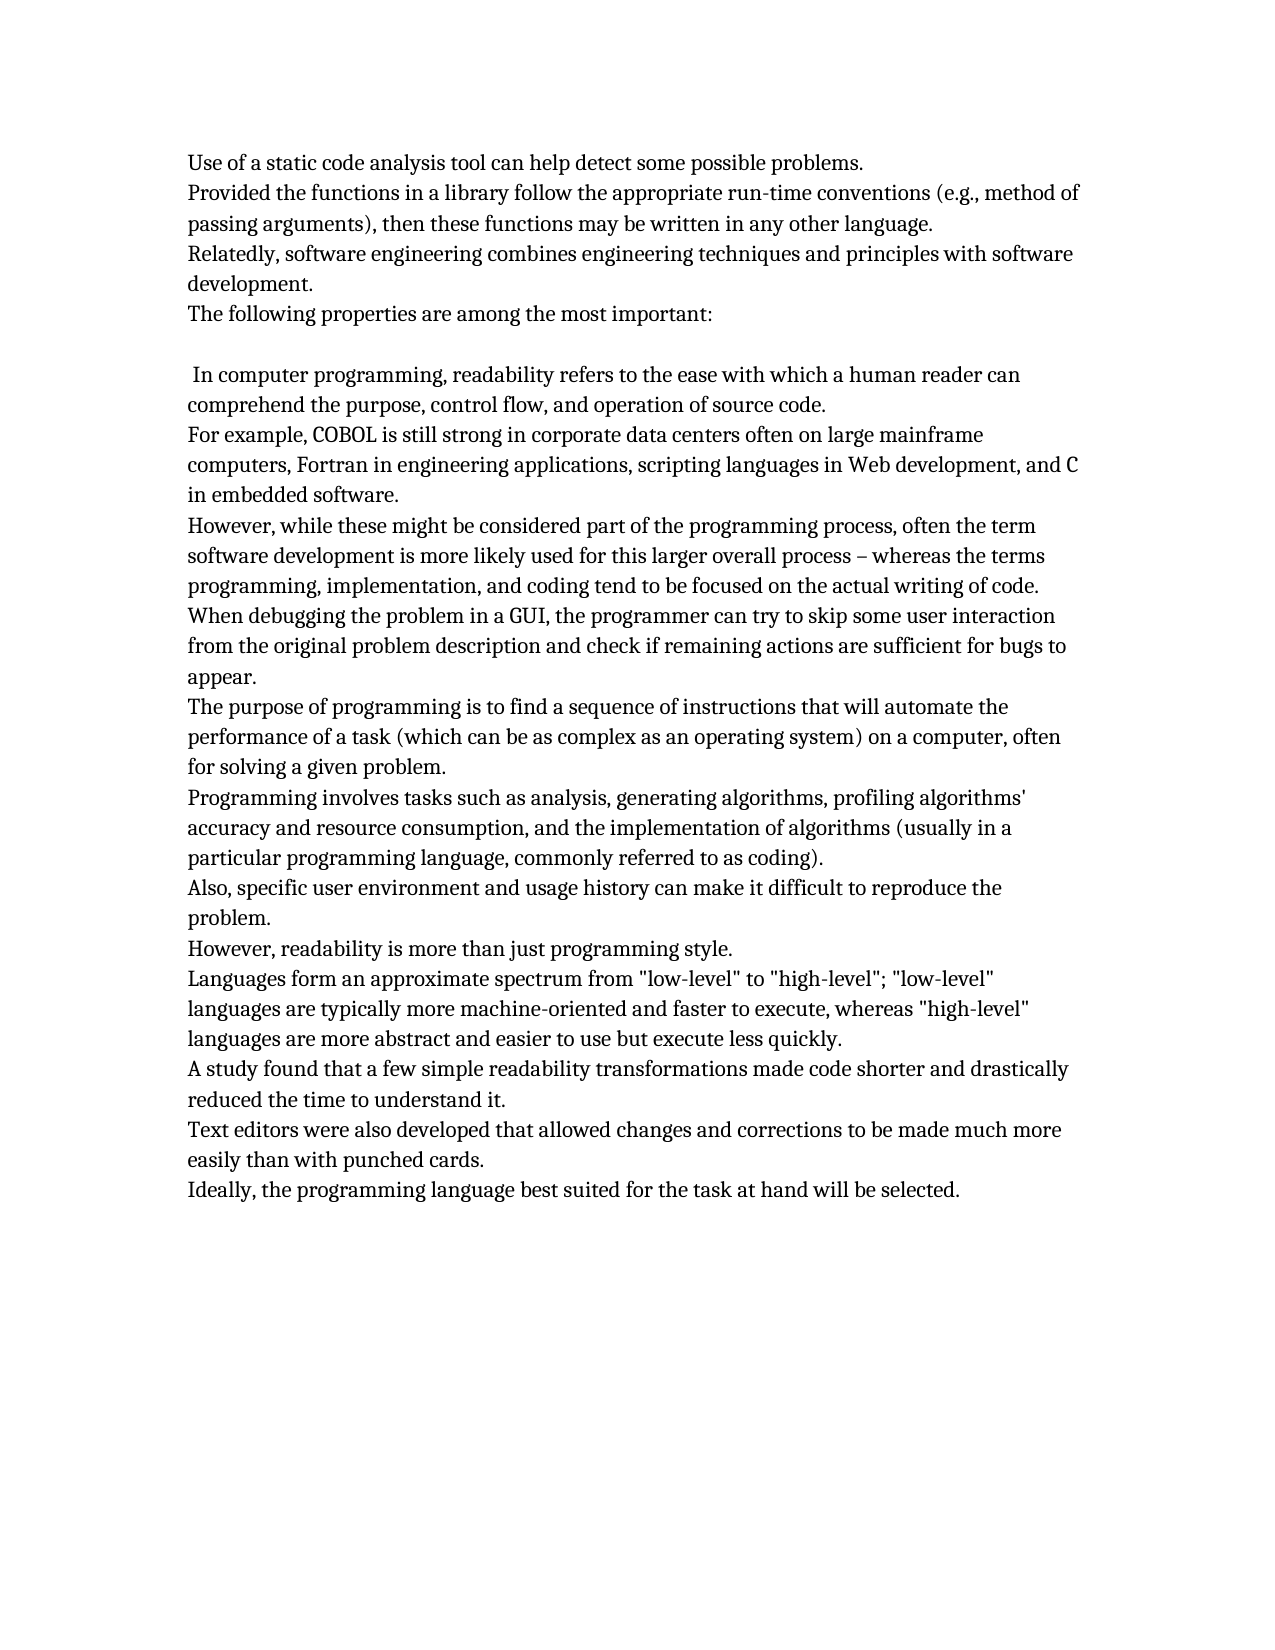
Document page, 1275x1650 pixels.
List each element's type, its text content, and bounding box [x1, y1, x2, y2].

text Use of a static code analysis tool can help detect some possible problems. Provided the functions in a library follow the appropriate run-time conventions (e.g., method of passing arguments), then these functions may be written in any other language. Relatedly, software engineering combines engineering techniques and principles with software development. The following properties are among the most important: In computer programming, readability refers to the ease with which a human reader can comprehend the purpose, control flow, and operation of source code. For example, COBOL is still strong in corporate data centers often on large mainframe computers, Fortran in engineering applications, scripting languages in Web development, and C in embedded software. However, while these might be considered part of the programming process, often the term software development is more likely used for this larger overall process – whereas the terms programming, implementation, and coding tend to be focused on the actual writing of code. When debugging the problem in a GUI, the programmer can try to skip some user interaction from the original problem description and check if remaining actions are sufficient for bugs to appear. The purpose of programming is to find a sequence of instructions that will automate the performance of a task (which can be as complex as an operating system) on a computer, often for solving a given problem. Programming involves tasks such as analysis, generating algorithms, profiling algorithms' accuracy and resource consumption, and the implementation of algorithms (usually in a particular programming language, commonly referred to as coding). Also, specific user environment and usage history can make it difficult to reproduce the problem. However, readability is more than just programming style. Languages form an approximate spectrum from "low-level" to "high-level"; "low-level" languages are typically more machine-oriented and faster to execute, whereas "high-level" languages are more abstract and easier to use but execute less quickly. A study found that a few simple readability transformations made code shorter and drastically reduced the time to understand it. Text editors were also developed that allowed changes and corrections to be made much more easily than with punched cards. Ideally, the programming language best suited for the task at hand will be selected. [187, 150, 1087, 1203]
